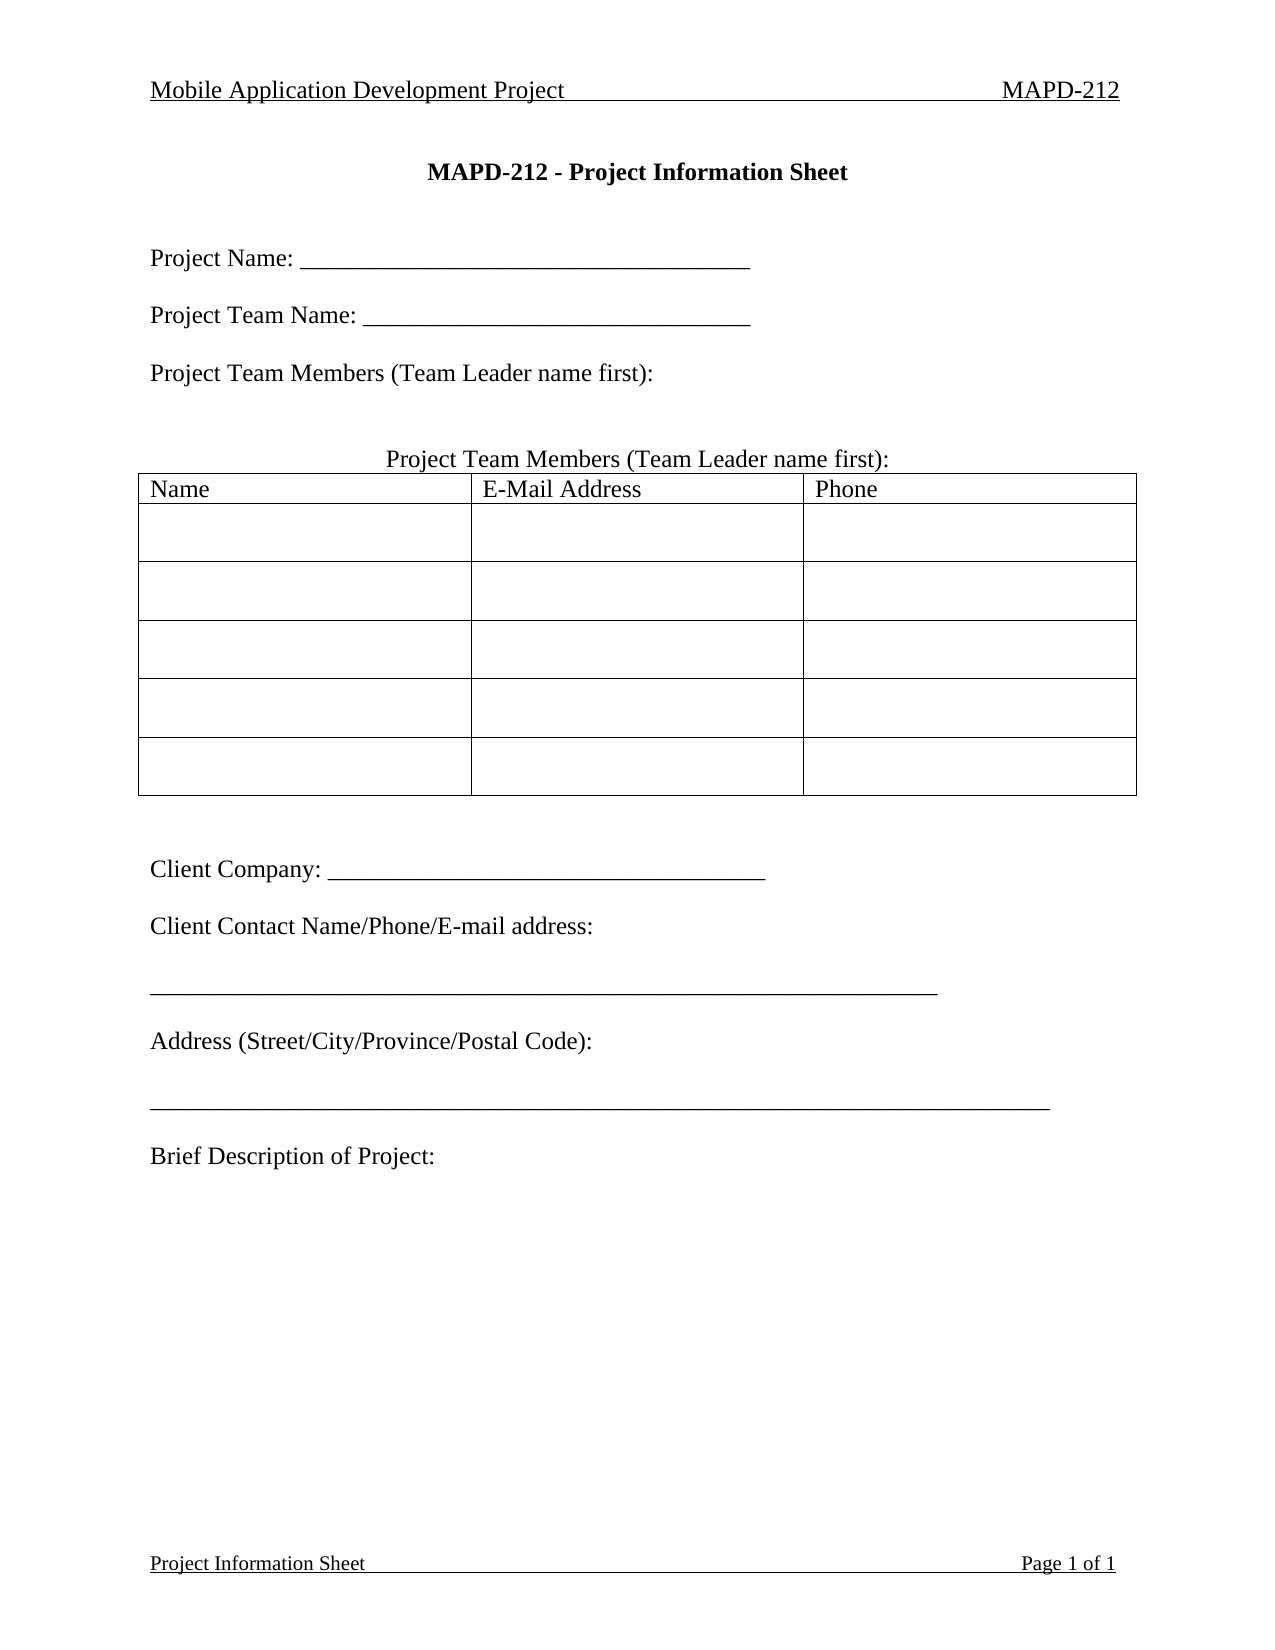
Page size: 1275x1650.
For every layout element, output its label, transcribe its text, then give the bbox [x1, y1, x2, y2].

table_cell [804, 562, 1136, 620]
text MAPD-212 - Project Information Sheet [150, 157, 1125, 185]
text Address (Street/City/Province/Postal Code): ________________________________________________________________________ [150, 998, 1125, 1113]
table_cell [139, 504, 471, 561]
table_cell [804, 504, 1136, 561]
table_cell [804, 621, 1136, 678]
table_header E-Mail Address [472, 474, 803, 503]
text Project Name: ____________________________________ [150, 243, 1125, 272]
text Client Company: ___________________________________ [150, 854, 1125, 883]
table_cell [804, 679, 1136, 737]
table_cell [139, 679, 471, 737]
table_cell [139, 562, 471, 620]
table_cell [472, 504, 803, 561]
text Project Team Members (Team Leader name first): [150, 358, 1125, 387]
table_cell [472, 621, 803, 678]
text Project Team Members (Team Leader name first): [150, 444, 1125, 473]
text Brief Description of Project: [150, 1141, 1125, 1170]
table_header Phone [804, 474, 1136, 503]
table_header Name [139, 474, 471, 503]
table_cell [472, 738, 803, 795]
text Client Contact Name/Phone/E-mail address: _______________________________________________________________ [150, 911, 1125, 998]
text Project Team Name: _______________________________ [150, 272, 1125, 329]
table_cell [804, 738, 1136, 795]
table_cell [472, 679, 803, 737]
table_cell [139, 621, 471, 678]
table_cell [139, 738, 471, 795]
table_cell [472, 562, 803, 620]
